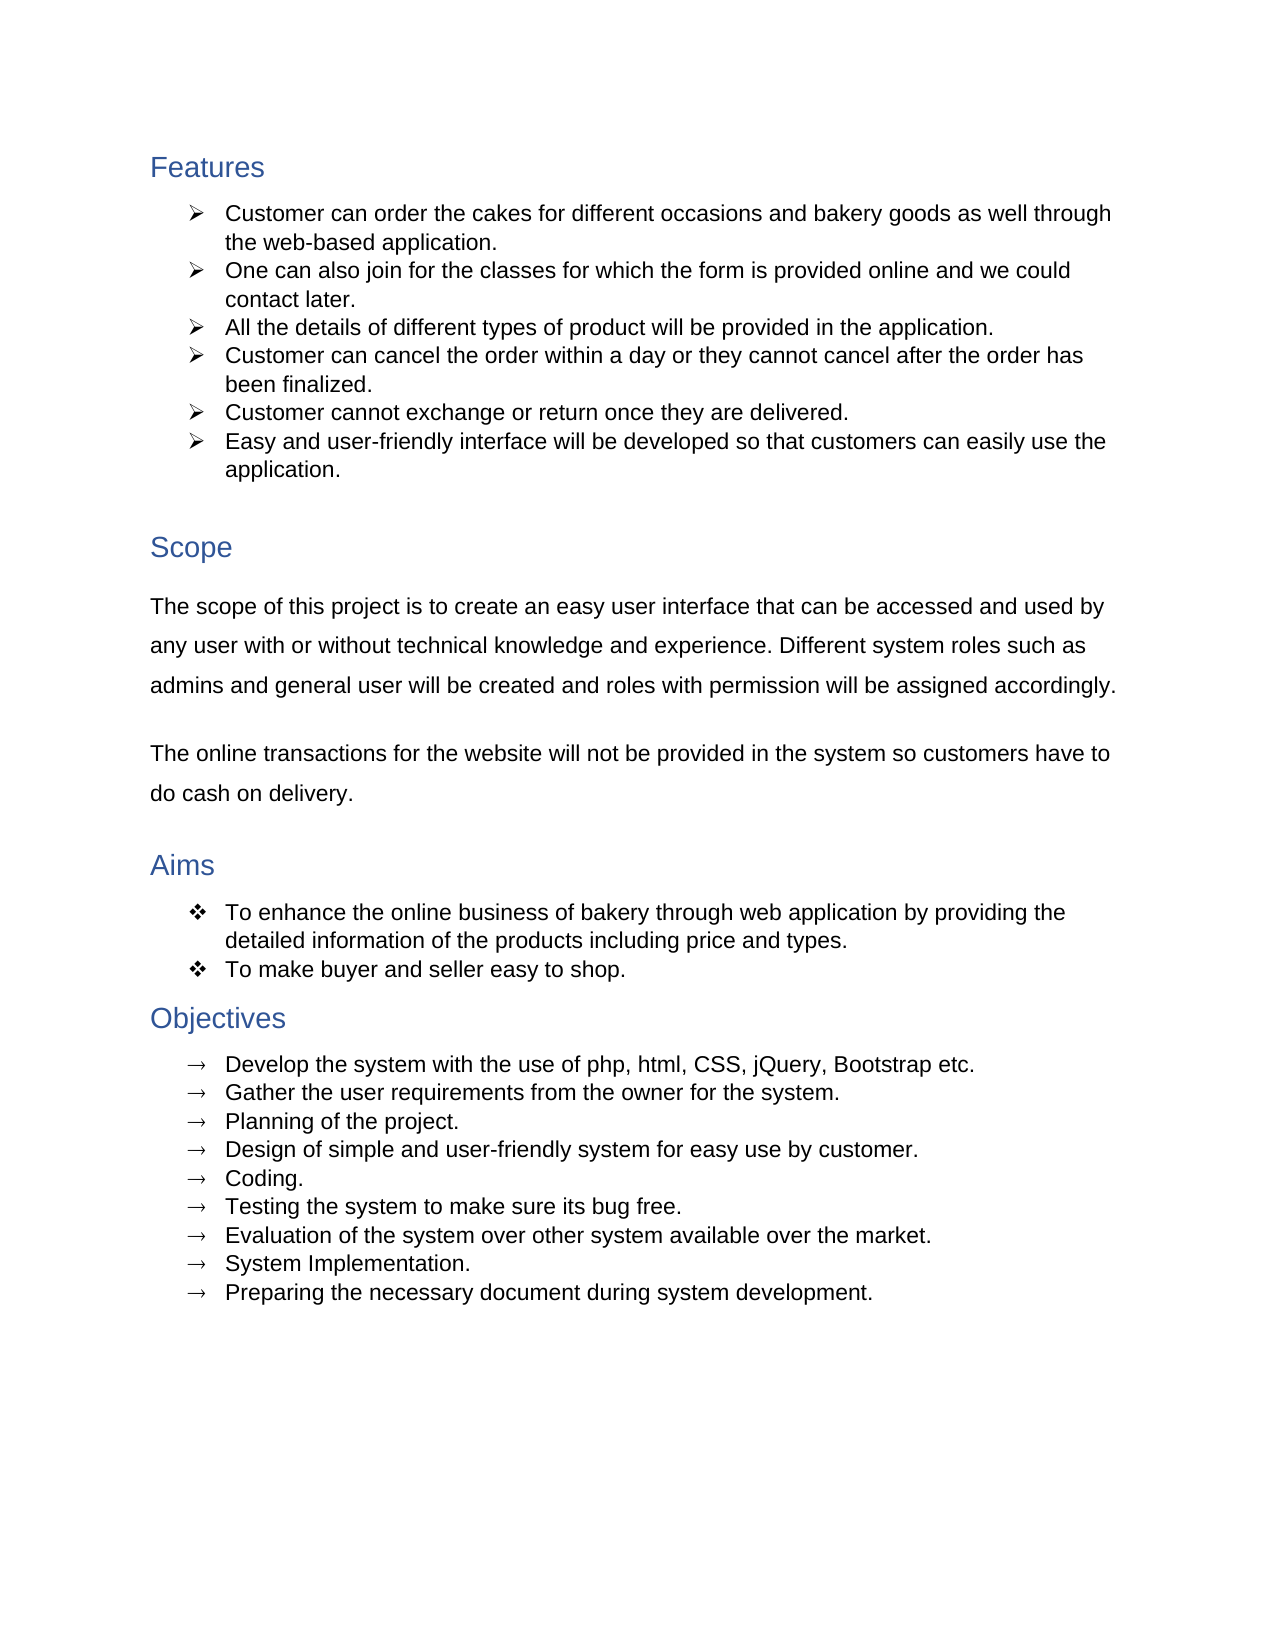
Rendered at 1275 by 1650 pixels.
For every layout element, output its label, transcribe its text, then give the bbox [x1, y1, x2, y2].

list System Implementation. [187, 1250, 1125, 1276]
text The online transactions for the website will not be provided in the system so customers have to do cash on delivery. [150, 740, 1125, 806]
subtitle Aims [150, 848, 1125, 882]
list Preparing the necessary document during system development. [187, 1278, 1125, 1305]
list Testing the system to make sure its bug free. [187, 1193, 1125, 1219]
list Design of simple and user-friendly system for easy use by customer. [187, 1136, 1125, 1163]
list Customer can cancel the order within a day or they cannot cancel after the order has been finalized. [187, 342, 1125, 397]
list Customer can order the cakes for different occasions and bakery goods as well through the web-based application. [187, 200, 1125, 255]
text The scope of this project is to create an easy user interface that can be accessed and used by any user with or without technical knowledge and experience. Different system roles such as admins and general user will be created and roles with permission will be assigned accordingly. [150, 593, 1125, 698]
subtitle Scope [150, 530, 1125, 563]
subtitle Objectives [150, 1001, 1125, 1034]
list Develop the system with the use of php, html, CSS, jQuery, Bootstrap etc. [187, 1051, 1125, 1077]
list Customer cannot exchange or return once they are delivered. [187, 399, 1125, 426]
subtitle Features [150, 150, 1125, 183]
list Gather the user requirements from the owner for the system. [187, 1079, 1125, 1106]
list Planning of the project. [187, 1108, 1125, 1134]
list Coding. [187, 1165, 1125, 1191]
list To make buyer and seller easy to shop. [187, 956, 1125, 982]
list One can also join for the classes for which the form is provided online and we could contact later. [187, 257, 1125, 312]
list To enhance the online business of bakery through web application by providing the detailed information of the products including price and types. [187, 899, 1125, 953]
list All the details of different types of product will be provided in the application. [187, 314, 1125, 340]
list Easy and user-friendly interface will be developed so that customers can easily use the application. [187, 428, 1125, 483]
list Evaluation of the system over other system available over the market. [187, 1222, 1125, 1248]
